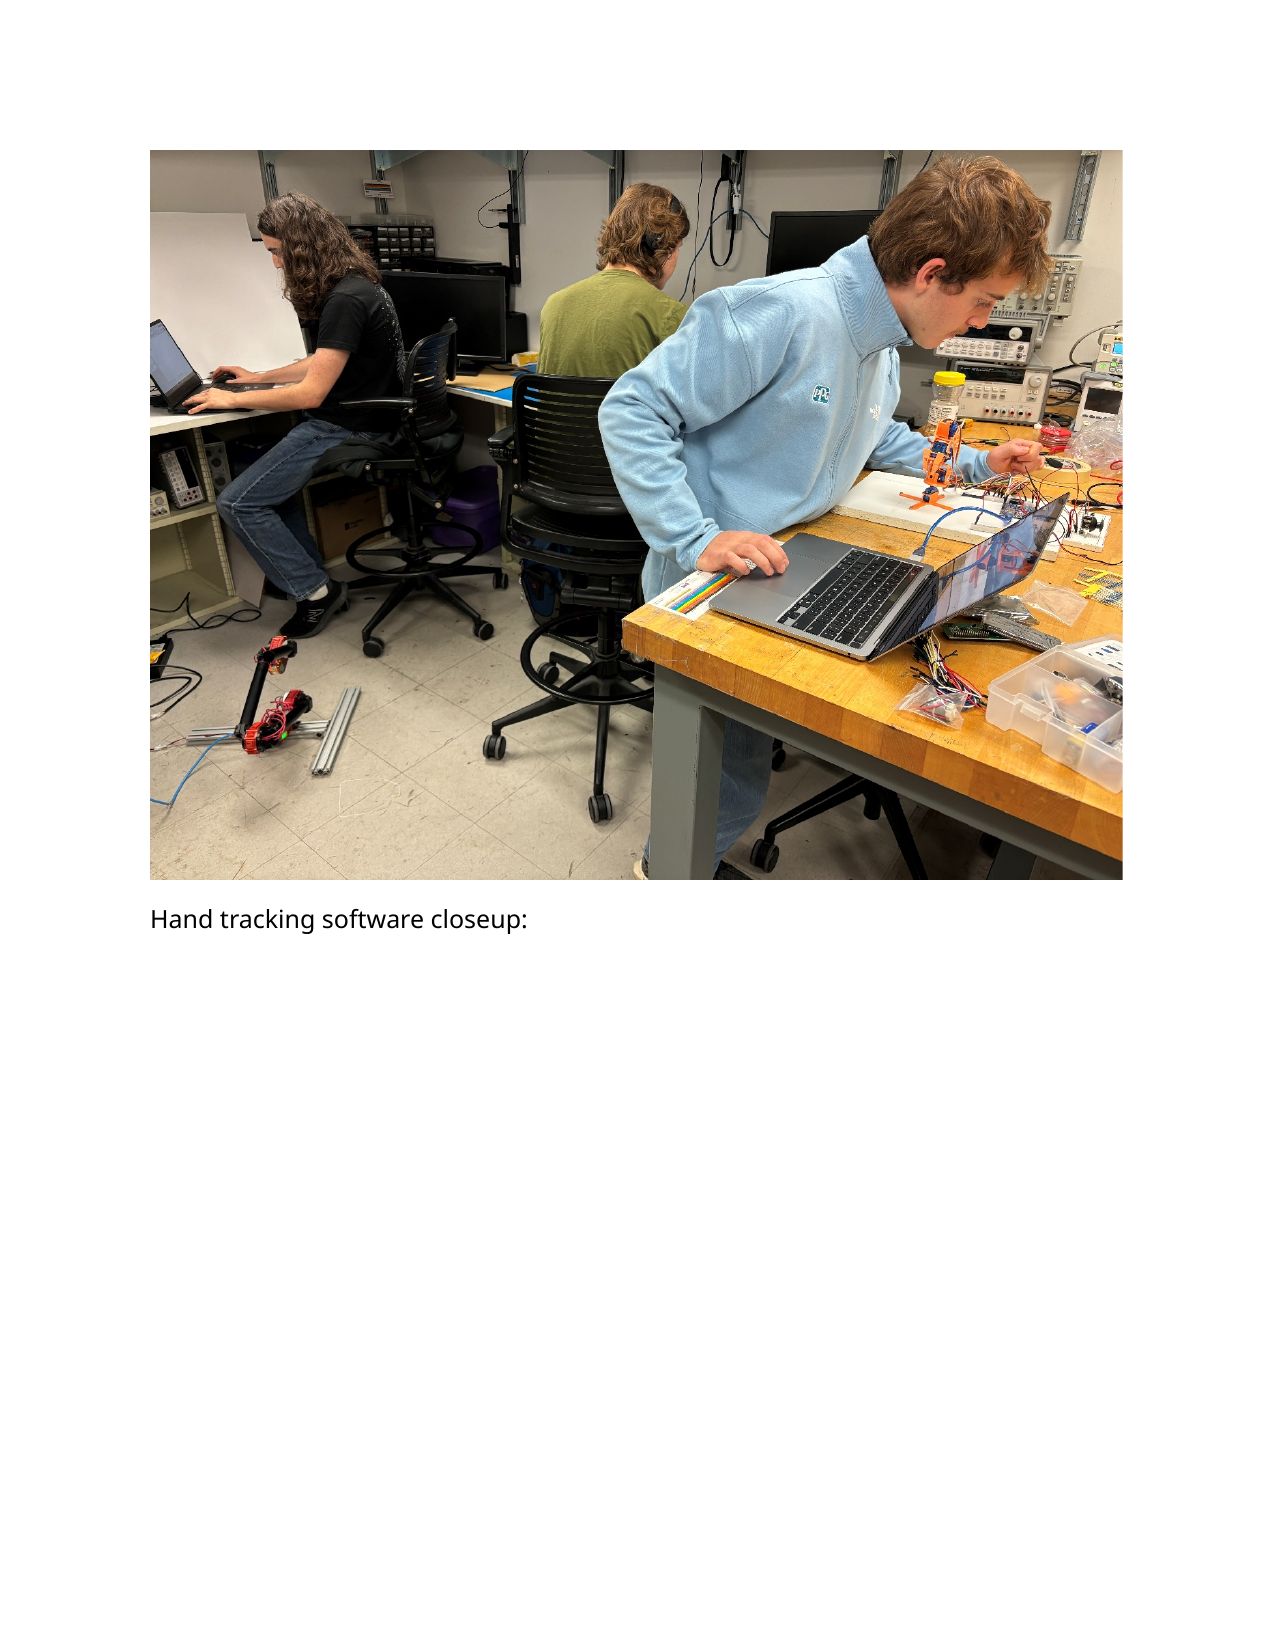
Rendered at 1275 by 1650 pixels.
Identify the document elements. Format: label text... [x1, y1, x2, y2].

picture [150, 150, 1123, 880]
text Hand tracking software closeup: [150, 901, 1125, 935]
